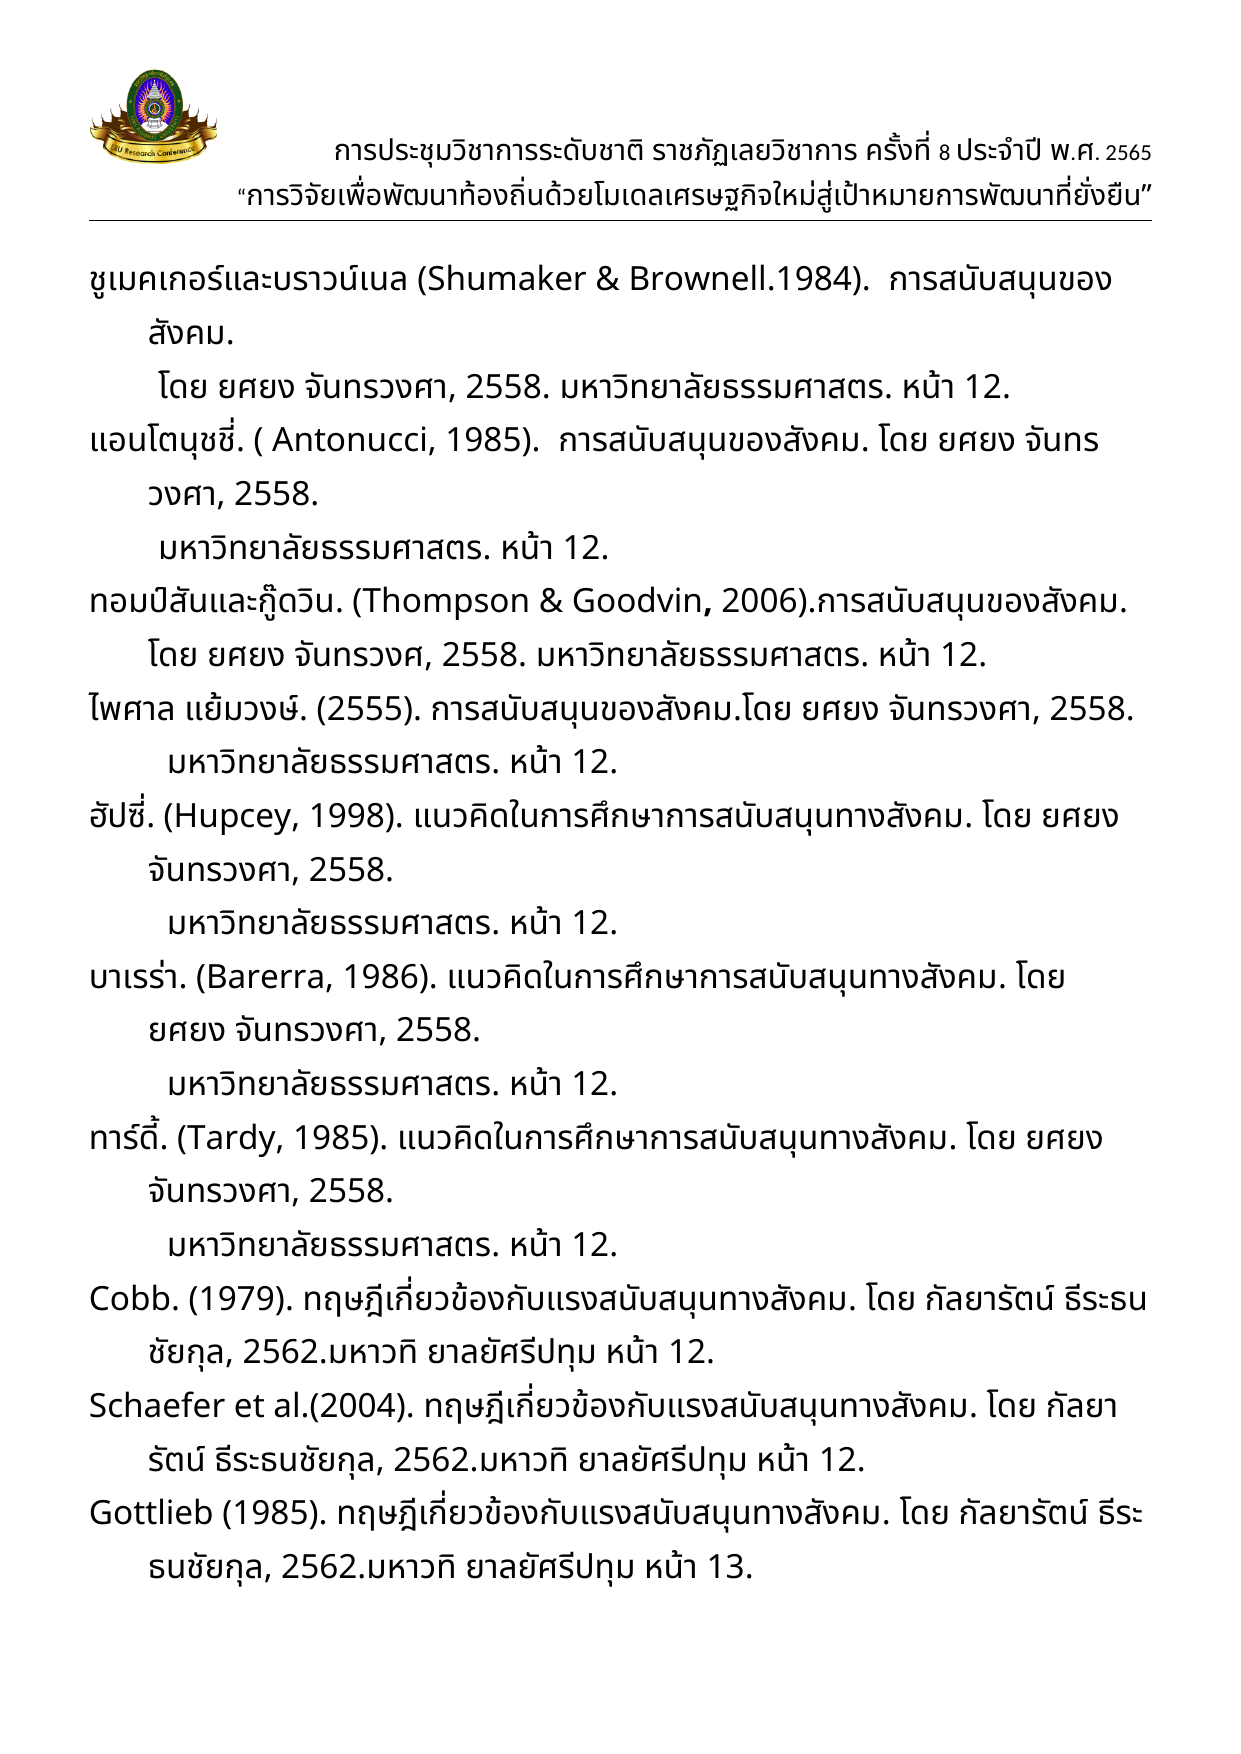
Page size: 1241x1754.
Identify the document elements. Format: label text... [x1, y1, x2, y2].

text มหาวิทยาลัยธรรมศาสตร. หน้า 12. [89, 1221, 1152, 1271]
text ทอมป์สันและกู๊ดวิน. (Thompson & Goodvin, 2006).การสนับสนุนของสังคม. โดย ยศยง จันทรวงศ, 2558. มหาวิทยาลัยธรรมศาสตร. หน้า 12. [89, 577, 1152, 681]
text มหาวิทยาลัยธรรมศาสตร. หน้า 12. [89, 738, 1152, 789]
text ไพศาล แย้มวงษ์. (2555). การสนับสนุนของสังคม.โดย ยศยง จันทรวงศา, 2558. [89, 684, 1152, 735]
text Gottlieb (1985). ทฤษฎีเกี่ยวข้องกับแรงสนับสนุนทางสังคม. โดย กัลยารัตน์ ธีระธนชัยกุล, 2562.มหาวทิ ยาลยัศรีปทุม หน้า 13. [89, 1489, 1152, 1593]
text มหาวิทยาลัยธรรมศาสตร. หน้า 12. [89, 899, 1152, 949]
text โดย ยศยง จันทรวงศา, 2558. มหาวิทยาลัยธรรมศาสตร. หน้า 12. [89, 362, 1152, 413]
text ทาร์ดี้. (Tardy, 1985). แนวคิดในการศึกษาการสนับสนุนทางสังคม. โดย ยศยง จันทรวงศา, 2558. [89, 1113, 1152, 1218]
text Cobb. (1979). ทฤษฎีเกี่ยวข้องกับแรงสนับสนุนทางสังคม. โดย กัลยารัตน์ ธีระธนชัยกุล, 2562.มหาวทิ ยาลยัศรีปทุม หน้า 12. [89, 1274, 1152, 1379]
text ฮัปซี่. (Hupcey, 1998). แนวคิดในการศึกษาการสนับสนุนทางสังคม. โดย ยศยง จันทรวงศา, 2558. [89, 792, 1152, 896]
text แอนโตนุชชี่. ( Antonucci, 1985). การสนับสนุนของสังคม. โดย ยศยง จันทรวงศา, 2558. [89, 416, 1152, 520]
text มหาวิทยาลัยธรรมศาสตร. หน้า 12. [89, 1060, 1152, 1111]
picture [88, 68, 217, 163]
text Schaefer et al.(2004). ทฤษฎีเกี่ยวข้องกับแรงสนับสนุนทางสังคม. โดย กัลยารัตน์ ธีระธนชัยกุล, 2562.มหาวทิ ยาลยัศรีปทุม หน้า 12. [89, 1382, 1152, 1486]
text มหาวิทยาลัยธรรมศาสตร. หน้า 12. [89, 523, 1152, 574]
text ชูเมคเกอร์และบราวน์เนล (Shumaker & Brownell.1984). การสนับสนุนของสังคม. [89, 255, 1152, 359]
text บาเรร่า. (Barerra, 1986). แนวคิดในการศึกษาการสนับสนุนทางสังคม. โดย ยศยง จันทรวงศา, 2558. [89, 953, 1152, 1057]
